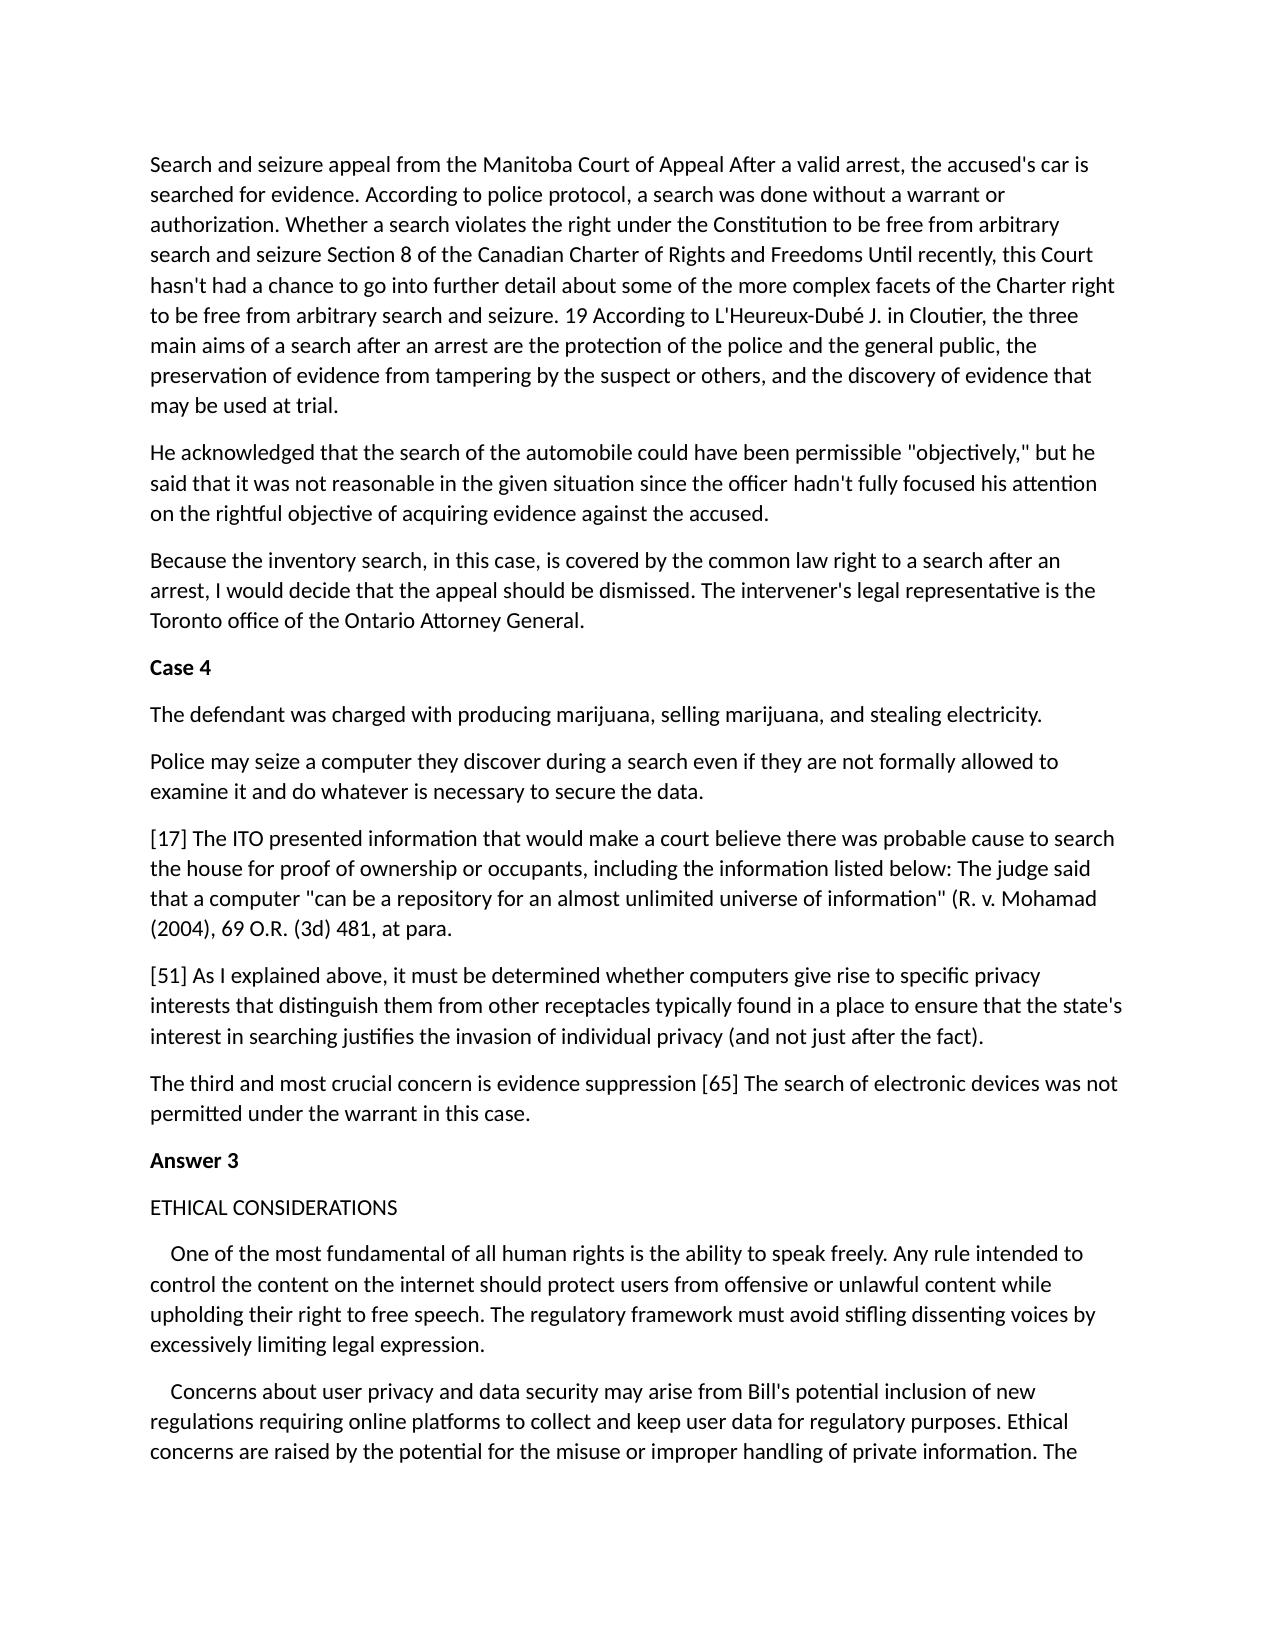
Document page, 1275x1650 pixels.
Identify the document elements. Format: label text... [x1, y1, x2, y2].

text [17] The ITO presented information that would make a court believe there was probable cause to search the house for proof of ownership or occupants, including the information listed below: The judge said that a computer "can be a repository for an almost unlimited universe of information" (R. v. Mohamad (2004), 69 O.R. (3d) 481, at para. [150, 824, 1125, 943]
text The defendant was charged with producing marijuana, selling marijuana, and stealing electricity. [150, 700, 1125, 728]
text ETHICAL CONSIDERATIONS [150, 1193, 1125, 1221]
text Answer 3 [150, 1146, 1125, 1174]
text He acknowledged that the search of the automobile could have been permissible "objectively," but he said that it was not reasonable in the given situation since the officer hadn't fully focused his attention on the rightful objective of acquiring evidence against the accused. [150, 438, 1125, 527]
text Police may seize a computer they discover during a search even if they are not formally allowed to examine it and do whatever is necessary to secure the data. [150, 747, 1125, 805]
text Case 4 [150, 653, 1125, 681]
text Because the inventory search, in this case, is covered by the common law right to a search after an arrest, I would decide that the appeal should be dismissed. The intervener's legal representative is the Toronto office of the Ontario Attorney General. [150, 546, 1125, 634]
text The third and most crucial concern is evidence suppression [65] The search of electronic devices was not permitted under the warrant in this case. [150, 1069, 1125, 1127]
text [51] As I explained above, it must be determined whether computers give rise to specific privacy interests that distinguish them from other receptacles typically found in a place to ensure that the state's interest in searching justifies the invasion of individual privacy (and not just after the fact). [150, 961, 1125, 1050]
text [150, 1377, 1125, 1466]
text One of the most fundamental of all human rights is the ability to speak freely. Any rule intended to control the content on the internet should protect users from offensive or unlawful content while upholding their right to free speech. The regulatory framework must avoid stifling dissenting voices by excessively limiting legal expression. [150, 1239, 1125, 1358]
text Search and seizure appeal from the Manitoba Court of Appeal After a valid arrest, the accused's car is searched for evidence. According to police protocol, a search was done without a warrant or authorization. Whether a search violates the right under the Constitution to be free from arbitrary search and seizure Section 8 of the Canadian Charter of Rights and Freedoms Until recently, this Court hasn't had a chance to go into further detail about some of the more complex facets of the Charter right to be free from arbitrary search and seizure. 19 According to L'Heureux-Dubé J. in Cloutier, the three main aims of a search after an arrest are the protection of the police and the general public, the preservation of evidence from tampering by the suspect or others, and the discovery of evidence that may be used at trial. [150, 150, 1125, 420]
